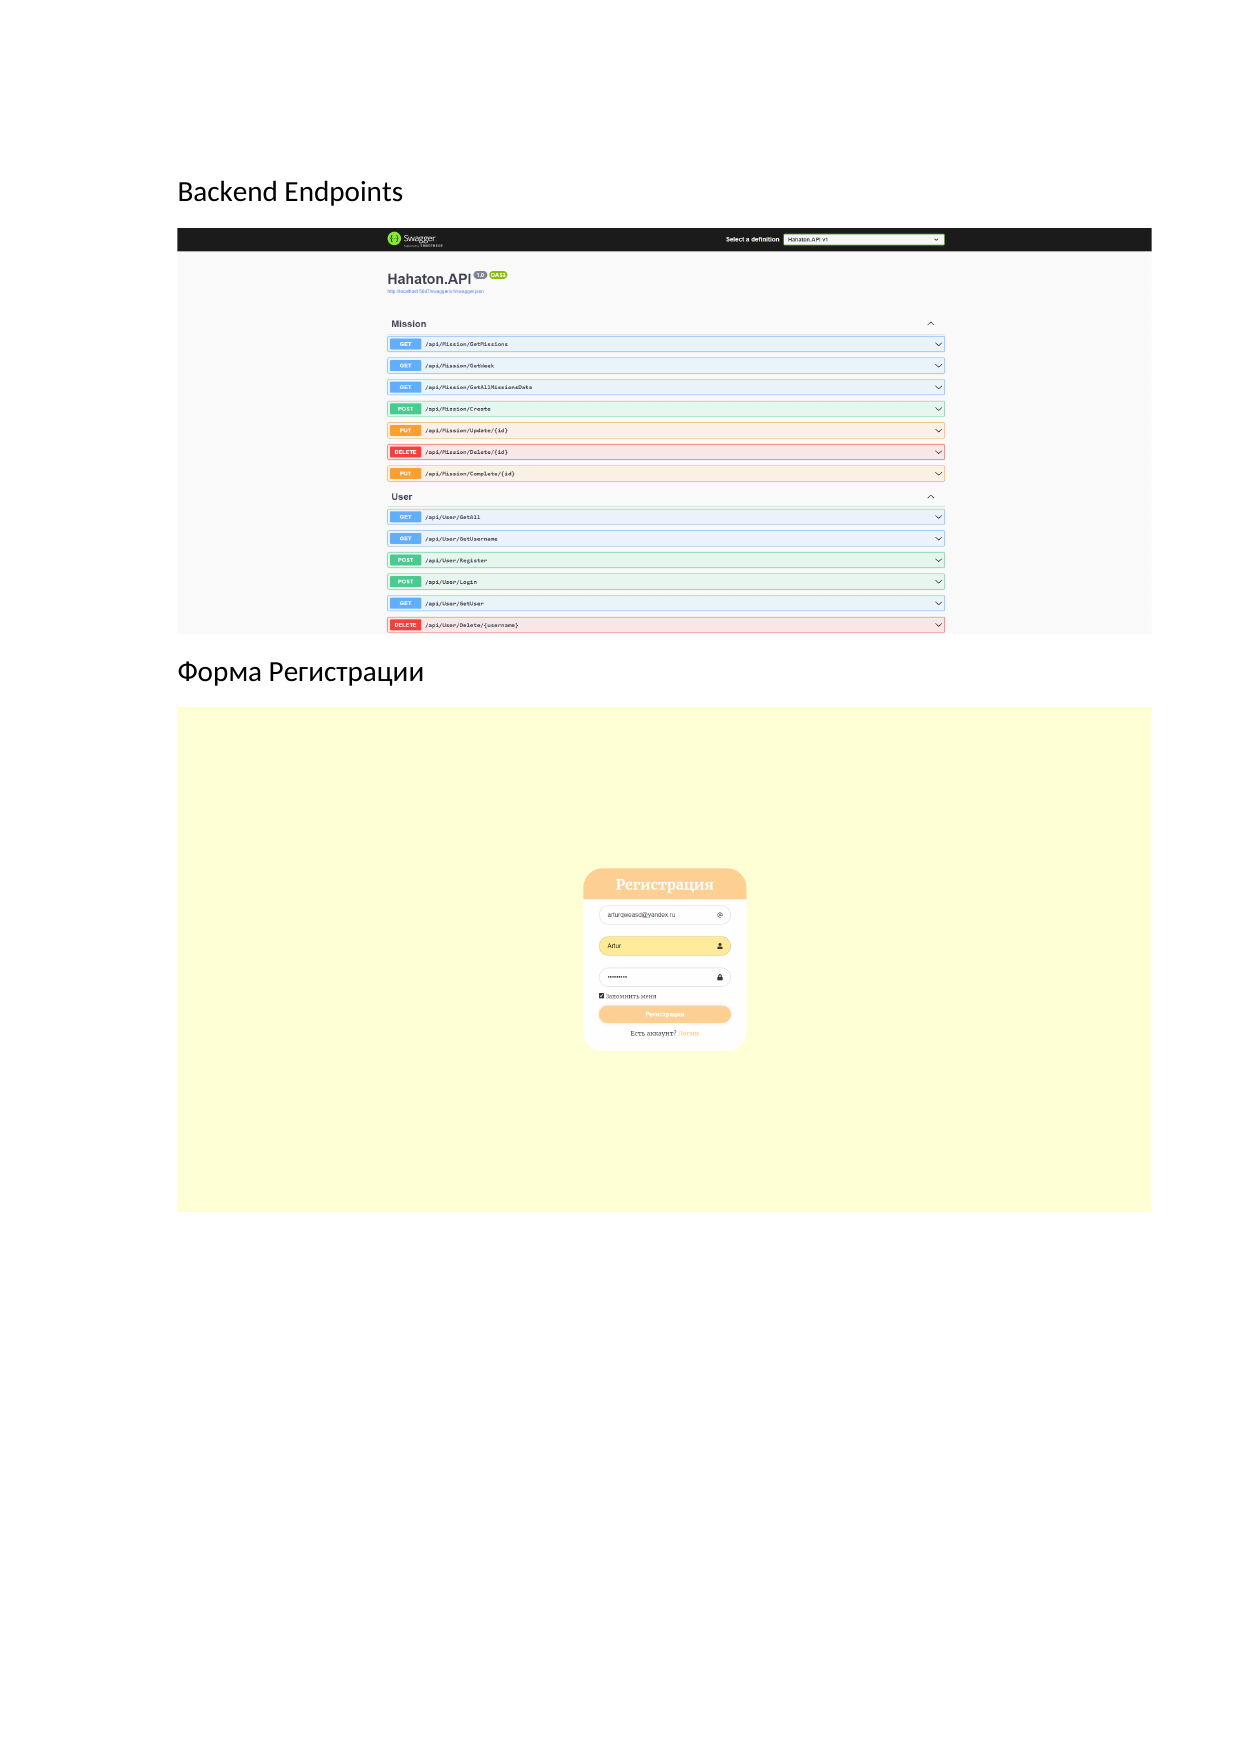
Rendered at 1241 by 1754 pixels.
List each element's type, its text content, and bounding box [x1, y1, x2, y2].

text Форма Регистрации [177, 653, 1152, 688]
picture [177, 707, 1152, 1212]
picture [177, 228, 1152, 634]
text Backend Endpoints [177, 173, 1152, 209]
